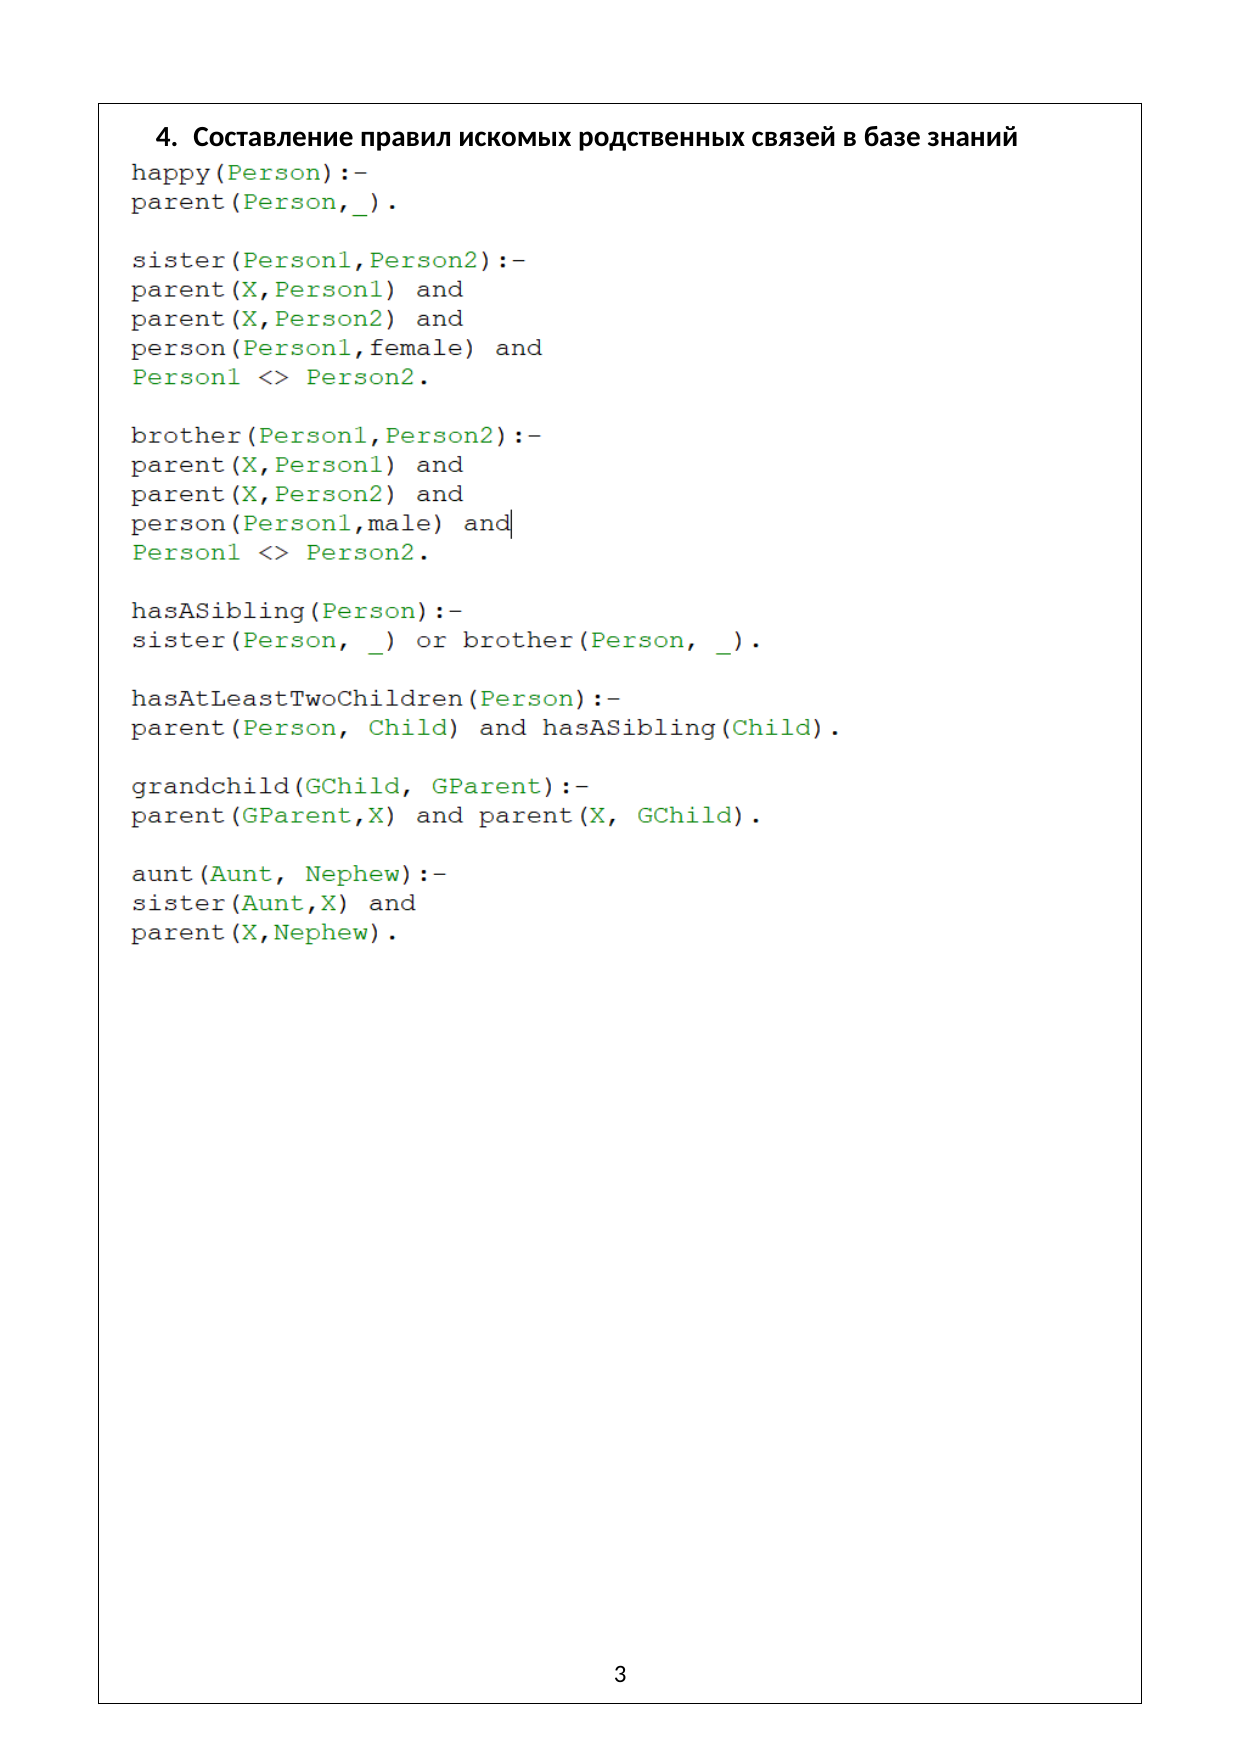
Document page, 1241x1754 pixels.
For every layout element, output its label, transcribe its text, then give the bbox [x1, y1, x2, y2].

picture [118, 153, 855, 959]
text Составление правил искомых родственных связей в базе знаний [156, 118, 1122, 154]
